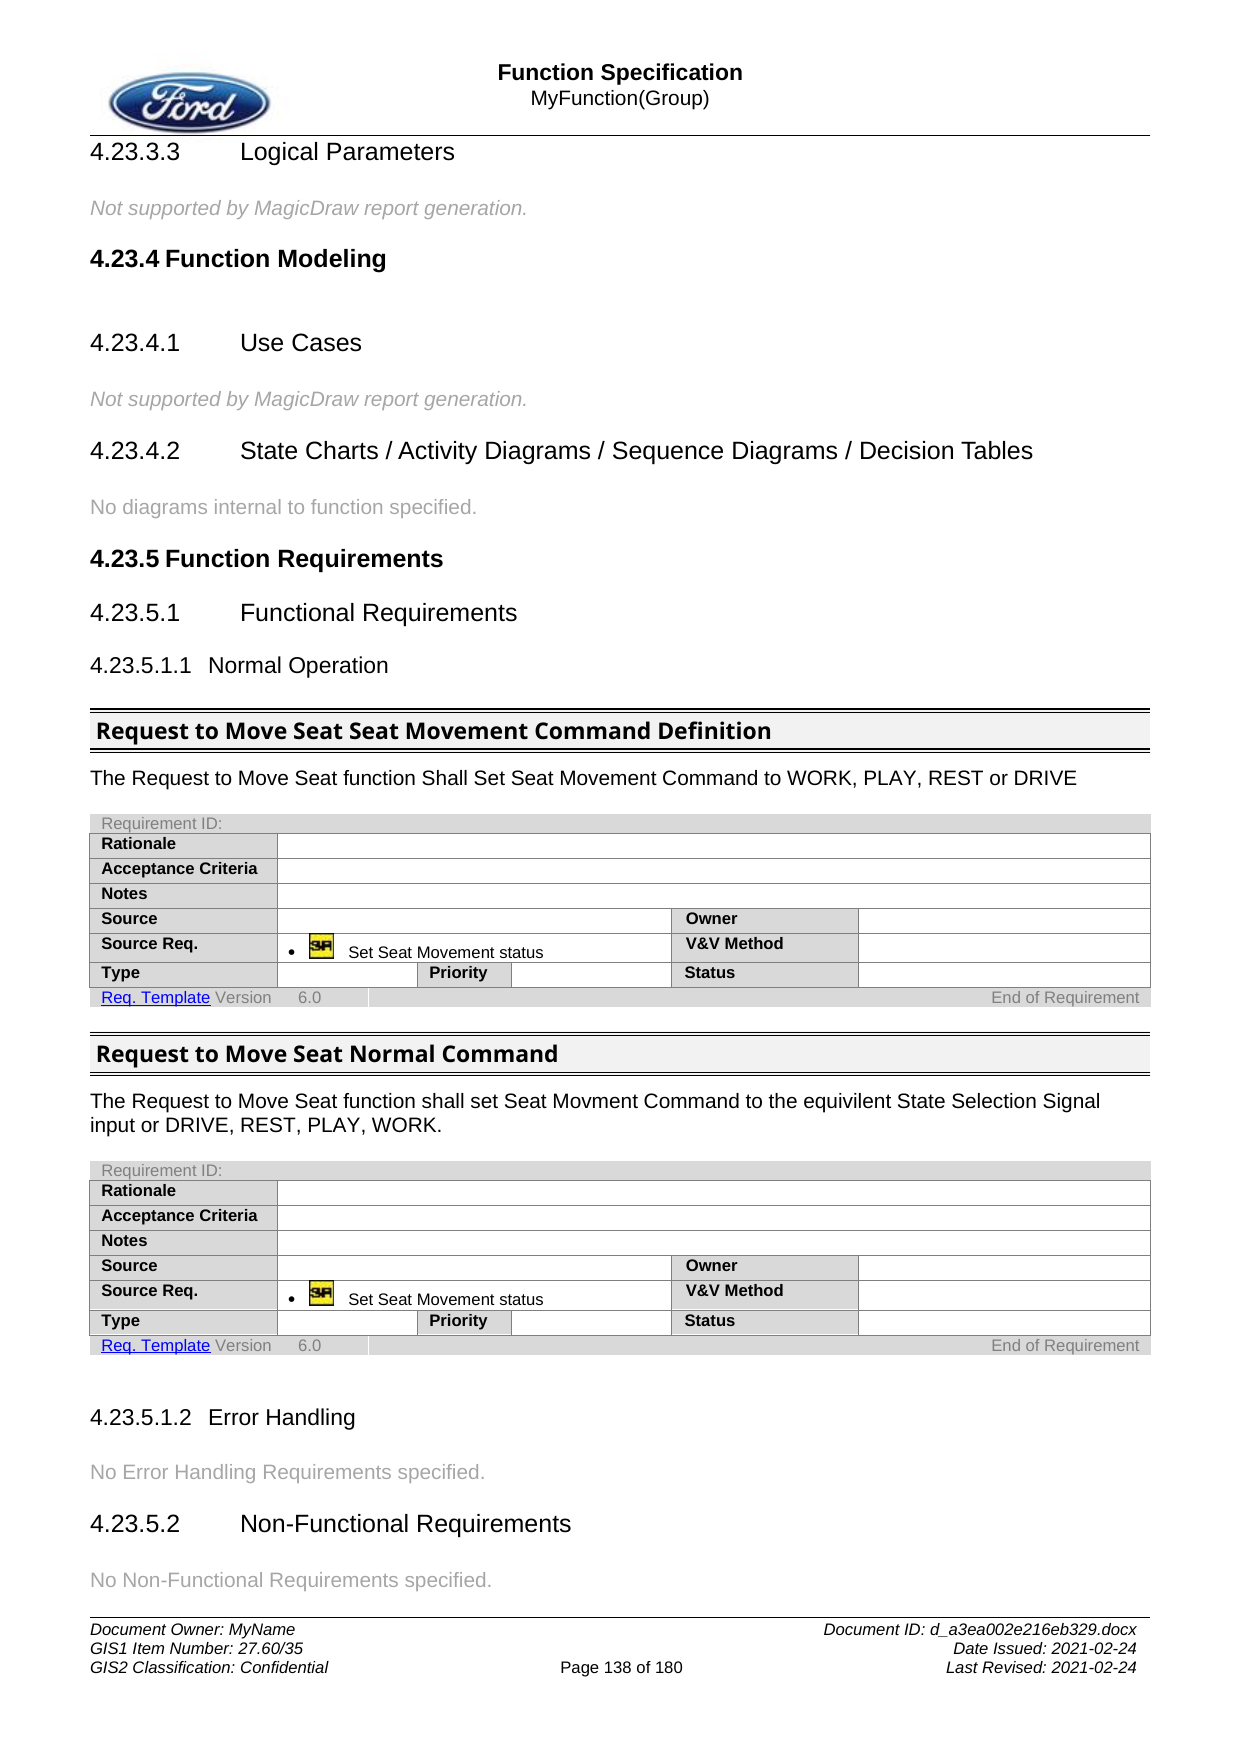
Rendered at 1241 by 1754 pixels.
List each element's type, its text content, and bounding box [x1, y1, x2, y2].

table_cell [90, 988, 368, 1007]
picture [89, 53, 290, 154]
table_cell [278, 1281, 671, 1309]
text No Error Handling Requirements specified. [90, 1460, 1150, 1484]
text Not supported by MagicDraw report generation. [90, 195, 1150, 219]
text No Non-Functional Requirements specified. [90, 1568, 1150, 1592]
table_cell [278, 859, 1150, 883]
text Request to Move Seat Seat Movement Command Definition [90, 713, 1150, 748]
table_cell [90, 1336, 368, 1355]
picture [309, 933, 334, 959]
subtitle Use Cases [90, 328, 1150, 357]
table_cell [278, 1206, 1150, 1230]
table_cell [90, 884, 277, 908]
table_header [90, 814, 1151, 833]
text Request to Move Seat Normal Command [90, 1036, 1150, 1072]
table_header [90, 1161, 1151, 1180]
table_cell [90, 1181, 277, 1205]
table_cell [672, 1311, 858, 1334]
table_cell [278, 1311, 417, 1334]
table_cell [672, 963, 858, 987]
subtitle Functional Requirements [90, 598, 1150, 627]
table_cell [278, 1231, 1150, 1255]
text Not supported by MagicDraw report generation. [90, 387, 1150, 411]
text The Request to Move Seat function Shall Set Seat Movement Command to WORK, PLAY, REST or DRIVE [90, 766, 1150, 789]
subtitle Logical Parameters [90, 136, 1150, 165]
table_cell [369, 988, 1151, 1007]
subtitle Normal Operation [90, 652, 1150, 678]
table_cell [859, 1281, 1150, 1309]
subtitle Error Handling [90, 1404, 1150, 1430]
text No diagrams internal to function specified. [90, 495, 1150, 519]
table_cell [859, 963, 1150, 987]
subtitle Non-Functional Requirements [90, 1509, 1150, 1538]
subtitle Function Modeling [90, 244, 1150, 273]
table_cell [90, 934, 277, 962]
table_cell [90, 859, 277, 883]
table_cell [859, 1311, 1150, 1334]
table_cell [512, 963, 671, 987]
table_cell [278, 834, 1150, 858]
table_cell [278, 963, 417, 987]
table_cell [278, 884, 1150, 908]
text The Request to Move Seat function shall set Seat Movment Command to the equivilent State Selection Signal input or DRIVE, REST, PLAY, WORK. [90, 1089, 1150, 1137]
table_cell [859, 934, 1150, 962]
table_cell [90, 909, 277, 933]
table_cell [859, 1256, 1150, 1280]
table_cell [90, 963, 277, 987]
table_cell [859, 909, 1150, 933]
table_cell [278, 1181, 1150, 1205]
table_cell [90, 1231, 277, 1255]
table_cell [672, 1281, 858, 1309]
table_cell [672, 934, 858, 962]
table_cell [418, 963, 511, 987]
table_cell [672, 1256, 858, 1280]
subtitle Function Requirements [90, 544, 1150, 573]
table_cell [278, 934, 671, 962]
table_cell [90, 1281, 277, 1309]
subtitle State Charts / Activity Diagrams / Sequence Diagrams / Decision Tables [90, 436, 1150, 465]
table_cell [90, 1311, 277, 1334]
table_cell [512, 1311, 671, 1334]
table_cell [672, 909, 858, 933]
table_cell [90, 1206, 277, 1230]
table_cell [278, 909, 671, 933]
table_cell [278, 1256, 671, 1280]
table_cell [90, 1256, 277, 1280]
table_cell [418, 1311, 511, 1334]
picture [309, 1280, 334, 1306]
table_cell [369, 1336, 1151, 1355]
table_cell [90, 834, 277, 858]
